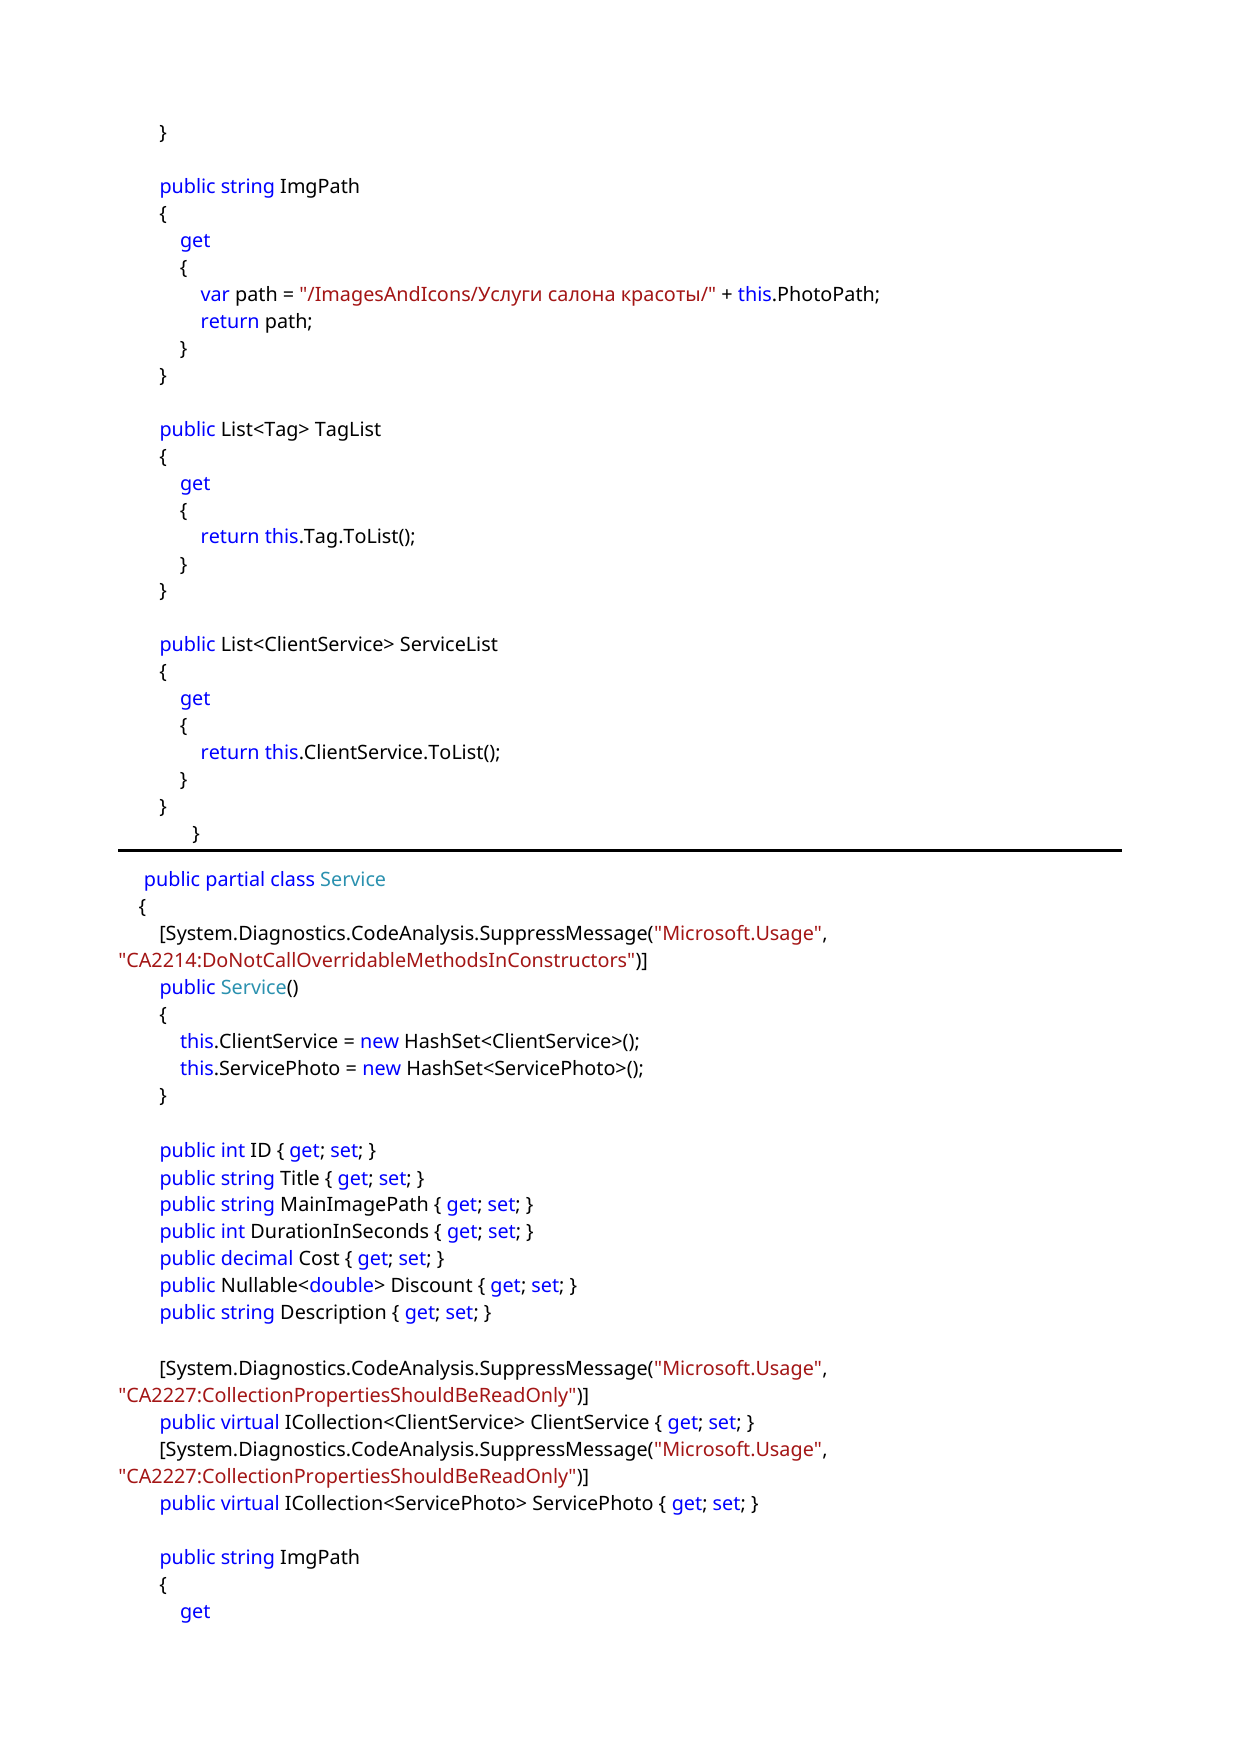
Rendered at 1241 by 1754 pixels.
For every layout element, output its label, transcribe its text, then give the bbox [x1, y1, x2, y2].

text get [118, 1597, 1122, 1624]
text } [118, 793, 1122, 819]
text } [118, 1081, 1122, 1108]
text } [118, 550, 1122, 577]
text public List<Tag> TagList [118, 415, 1122, 442]
text { [118, 892, 1122, 919]
text [System.Diagnostics.CodeAnalysis.SuppressMessage("Microsoft.Usage", "CA2227:CollectionPropertiesShouldBeReadOnly")] [118, 1435, 1122, 1489]
text } [118, 118, 1122, 145]
text public Nullable<double> Discount { get; set; } [118, 1272, 1122, 1299]
text { [118, 496, 1122, 523]
text { [118, 1570, 1122, 1597]
text { [118, 658, 1122, 685]
text { [118, 1000, 1122, 1027]
text } [118, 361, 1122, 388]
text { [118, 253, 1122, 280]
text { [118, 199, 1122, 226]
text public virtual ICollection<ServicePhoto> ServicePhoto { get; set; } [118, 1489, 1122, 1516]
text } [118, 766, 1122, 793]
text public string Title { get; set; } [118, 1164, 1122, 1191]
text public int DurationInSeconds { get; set; } [118, 1218, 1122, 1245]
text public string ImgPath [118, 1543, 1122, 1570]
text this.ServicePhoto = new HashSet<ServicePhoto>(); [118, 1054, 1122, 1081]
text { [118, 712, 1122, 739]
text } [118, 577, 1122, 604]
text } [118, 819, 1122, 849]
text [System.Diagnostics.CodeAnalysis.SuppressMessage("Microsoft.Usage", "CA2227:CollectionPropertiesShouldBeReadOnly")] [118, 1354, 1122, 1408]
text var path = "/ImagesAndIcons/Услуги салона красоты/" + this.PhotoPath; [118, 280, 1122, 307]
text { [118, 442, 1122, 469]
text public string ImgPath [118, 172, 1122, 199]
text get [118, 685, 1122, 712]
text public Service() [118, 973, 1122, 1000]
text public partial class Service [118, 865, 1122, 892]
text return path; [118, 307, 1122, 334]
text } [118, 334, 1122, 361]
text public virtual ICollection<ClientService> ClientService { get; set; } [118, 1408, 1122, 1435]
text get [118, 226, 1122, 253]
text return this.ClientService.ToList(); [118, 739, 1122, 766]
text return this.Tag.ToList(); [118, 523, 1122, 550]
text [System.Diagnostics.CodeAnalysis.SuppressMessage("Microsoft.Usage", "CA2214:DoNotCallOverridableMethodsInConstructors")] [118, 919, 1122, 973]
text get [118, 469, 1122, 496]
text public string MainImagePath { get; set; } [118, 1191, 1122, 1218]
text this.ClientService = new HashSet<ClientService>(); [118, 1027, 1122, 1054]
text public List<ClientService> ServiceList [118, 631, 1122, 658]
text public string Description { get; set; } [118, 1299, 1122, 1326]
text public int ID { get; set; } [118, 1137, 1122, 1164]
text public decimal Cost { get; set; } [118, 1245, 1122, 1272]
